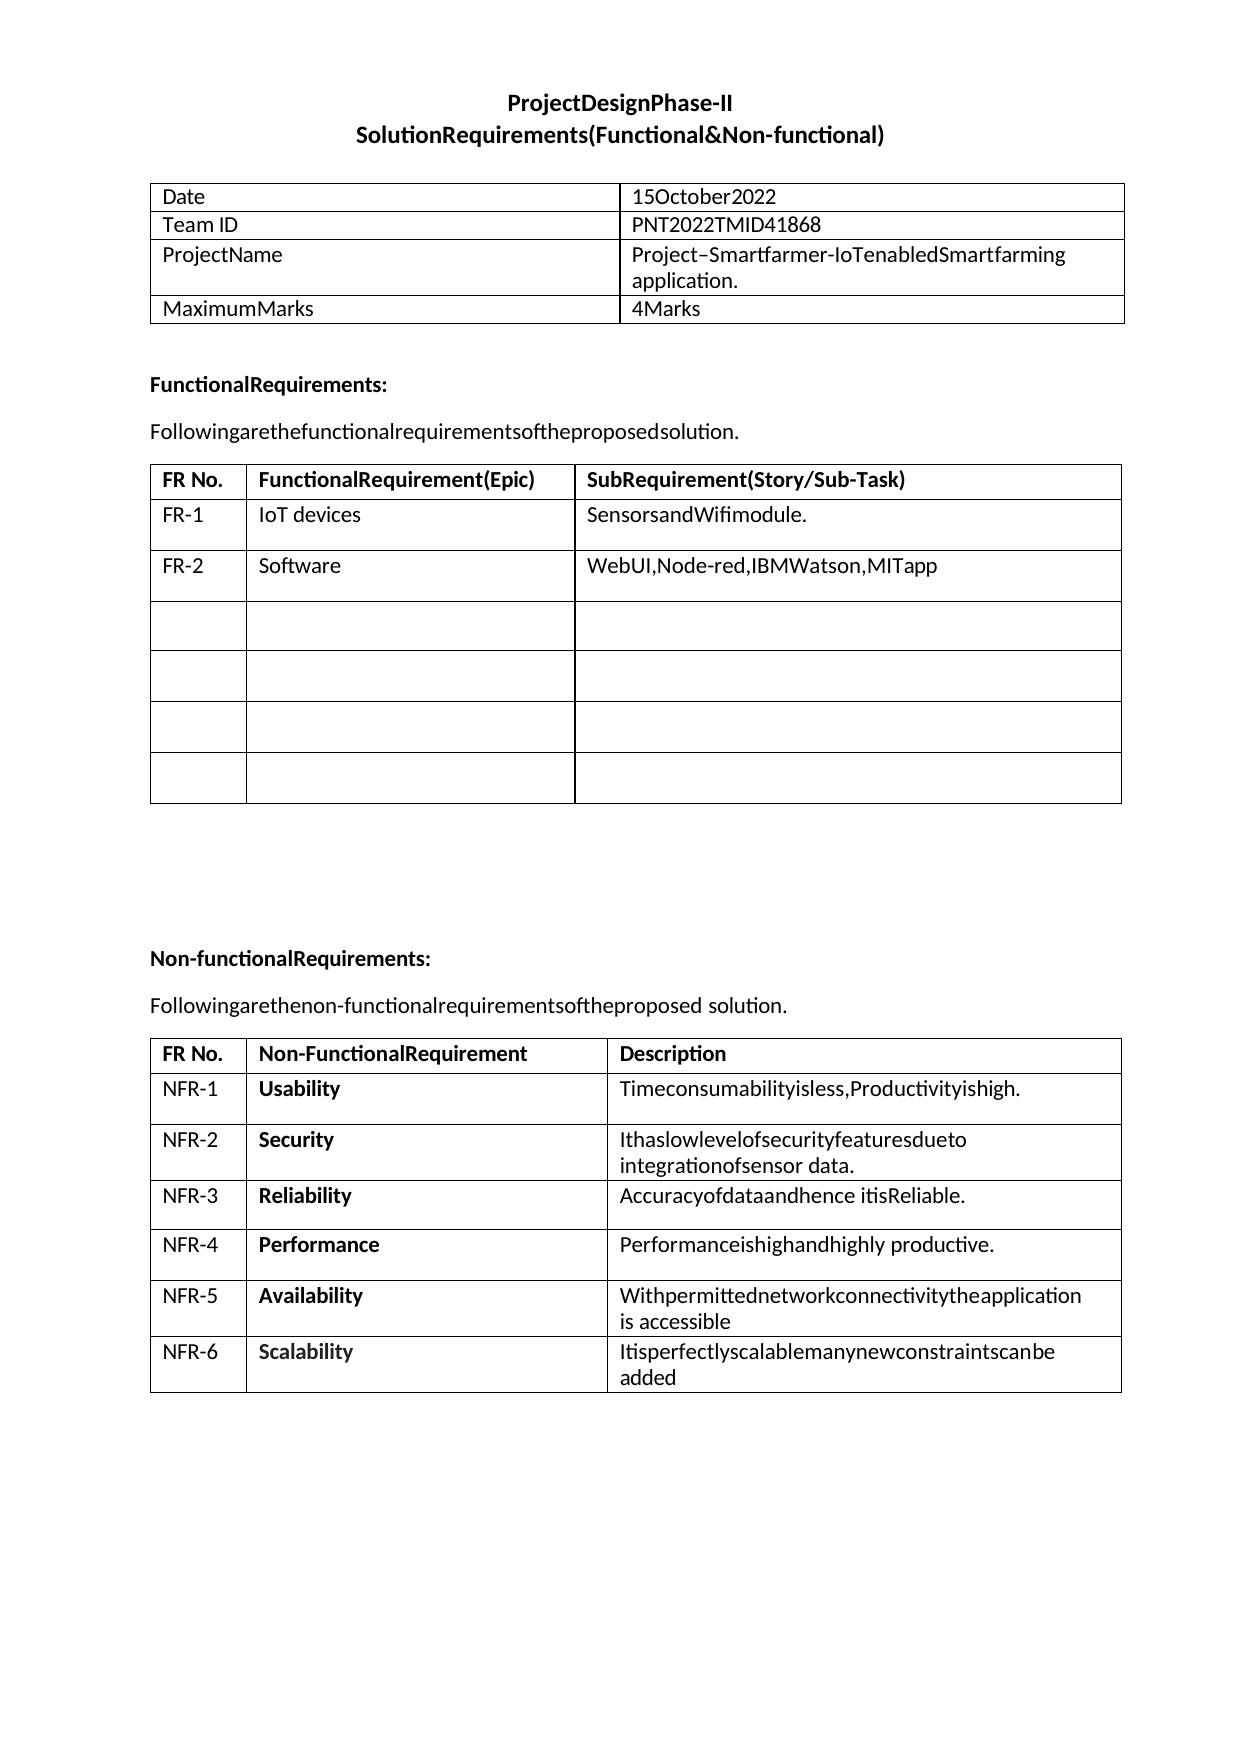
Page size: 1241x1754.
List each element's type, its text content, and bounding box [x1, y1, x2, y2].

text Followingarethenon-functionalrequirementsoftheproposed solution. [150, 991, 1136, 1019]
table_cell [151, 602, 246, 650]
table_cell [576, 702, 1121, 752]
table_cell Itisperfectlyscalablemanynewconstraintscanbe added [608, 1337, 1121, 1392]
table_cell NFR-5 [151, 1281, 246, 1336]
table_cell Timeconsumabilityisless,Productivityishigh. [608, 1074, 1121, 1124]
table_cell Usability [247, 1074, 607, 1124]
table_cell Performanceishighandhighly productive. [608, 1230, 1121, 1280]
table_cell [247, 602, 574, 650]
table_cell MaximumMarks [151, 296, 619, 322]
table_header Date [151, 184, 619, 211]
table_cell [576, 602, 1121, 650]
table_cell PNT2022TMID41868 [621, 212, 1124, 239]
table_cell NFR-3 [151, 1181, 246, 1229]
table_cell [247, 702, 574, 752]
table_cell [151, 651, 246, 701]
table_cell NFR-4 [151, 1230, 246, 1280]
table_cell NFR-6 [151, 1337, 246, 1392]
table_cell Ithaslowlevelofsecurityfeaturesdueto integrationofsensor data. [608, 1125, 1121, 1180]
table_cell Availability [247, 1281, 607, 1336]
text Followingarethefunctionalrequirementsoftheproposedsolution. [150, 417, 1136, 445]
table_cell [151, 702, 246, 752]
table_cell ProjectName [151, 240, 619, 294]
table_cell IoT devices [247, 500, 574, 550]
table_cell SensorsandWifimodule. [576, 500, 1121, 550]
table_cell FR-2 [151, 551, 246, 601]
table_cell [576, 651, 1121, 701]
table_header SubRequirement(Story/Sub-Task) [576, 465, 1121, 499]
title SolutionRequirements(Functional&Non-functional) [343, 119, 897, 150]
table_cell Scalability [247, 1337, 607, 1392]
table_header Non-FunctionalRequirement [247, 1039, 607, 1073]
table_cell WebUI,Node-red,IBMWatson,MITapp [576, 551, 1121, 601]
table_cell Accuracyofdataandhence itisReliable. [608, 1181, 1121, 1229]
table_cell Security [247, 1125, 607, 1180]
table_header Description [608, 1039, 1121, 1073]
table_cell Withpermittednetworkconnectivitytheapplication is accessible [608, 1281, 1121, 1336]
table_cell 4Marks [621, 296, 1124, 322]
table_cell [247, 753, 574, 803]
table_cell Project–Smartfarmer-IoTenabledSmartfarming application. [621, 240, 1124, 294]
subtitle FunctionalRequirements: [150, 371, 1136, 398]
table_cell Software [247, 551, 574, 601]
table_cell Reliability [247, 1181, 607, 1229]
table_cell [247, 651, 574, 701]
table_header FR No. [151, 1039, 246, 1073]
table_cell FR-1 [151, 500, 246, 550]
table_cell Performance [247, 1230, 607, 1280]
table_header 15October2022 [621, 184, 1124, 211]
table_header FR No. [151, 465, 246, 499]
table_header FunctionalRequirement(Epic) [247, 465, 574, 499]
title ProjectDesignPhase-II [343, 87, 897, 117]
table_cell NFR-2 [151, 1125, 246, 1180]
table_cell [151, 753, 246, 803]
subtitle Non-functionalRequirements: [150, 944, 1136, 972]
table_cell [576, 753, 1121, 803]
table_cell NFR-1 [151, 1074, 246, 1124]
table_cell Team ID [151, 212, 619, 239]
